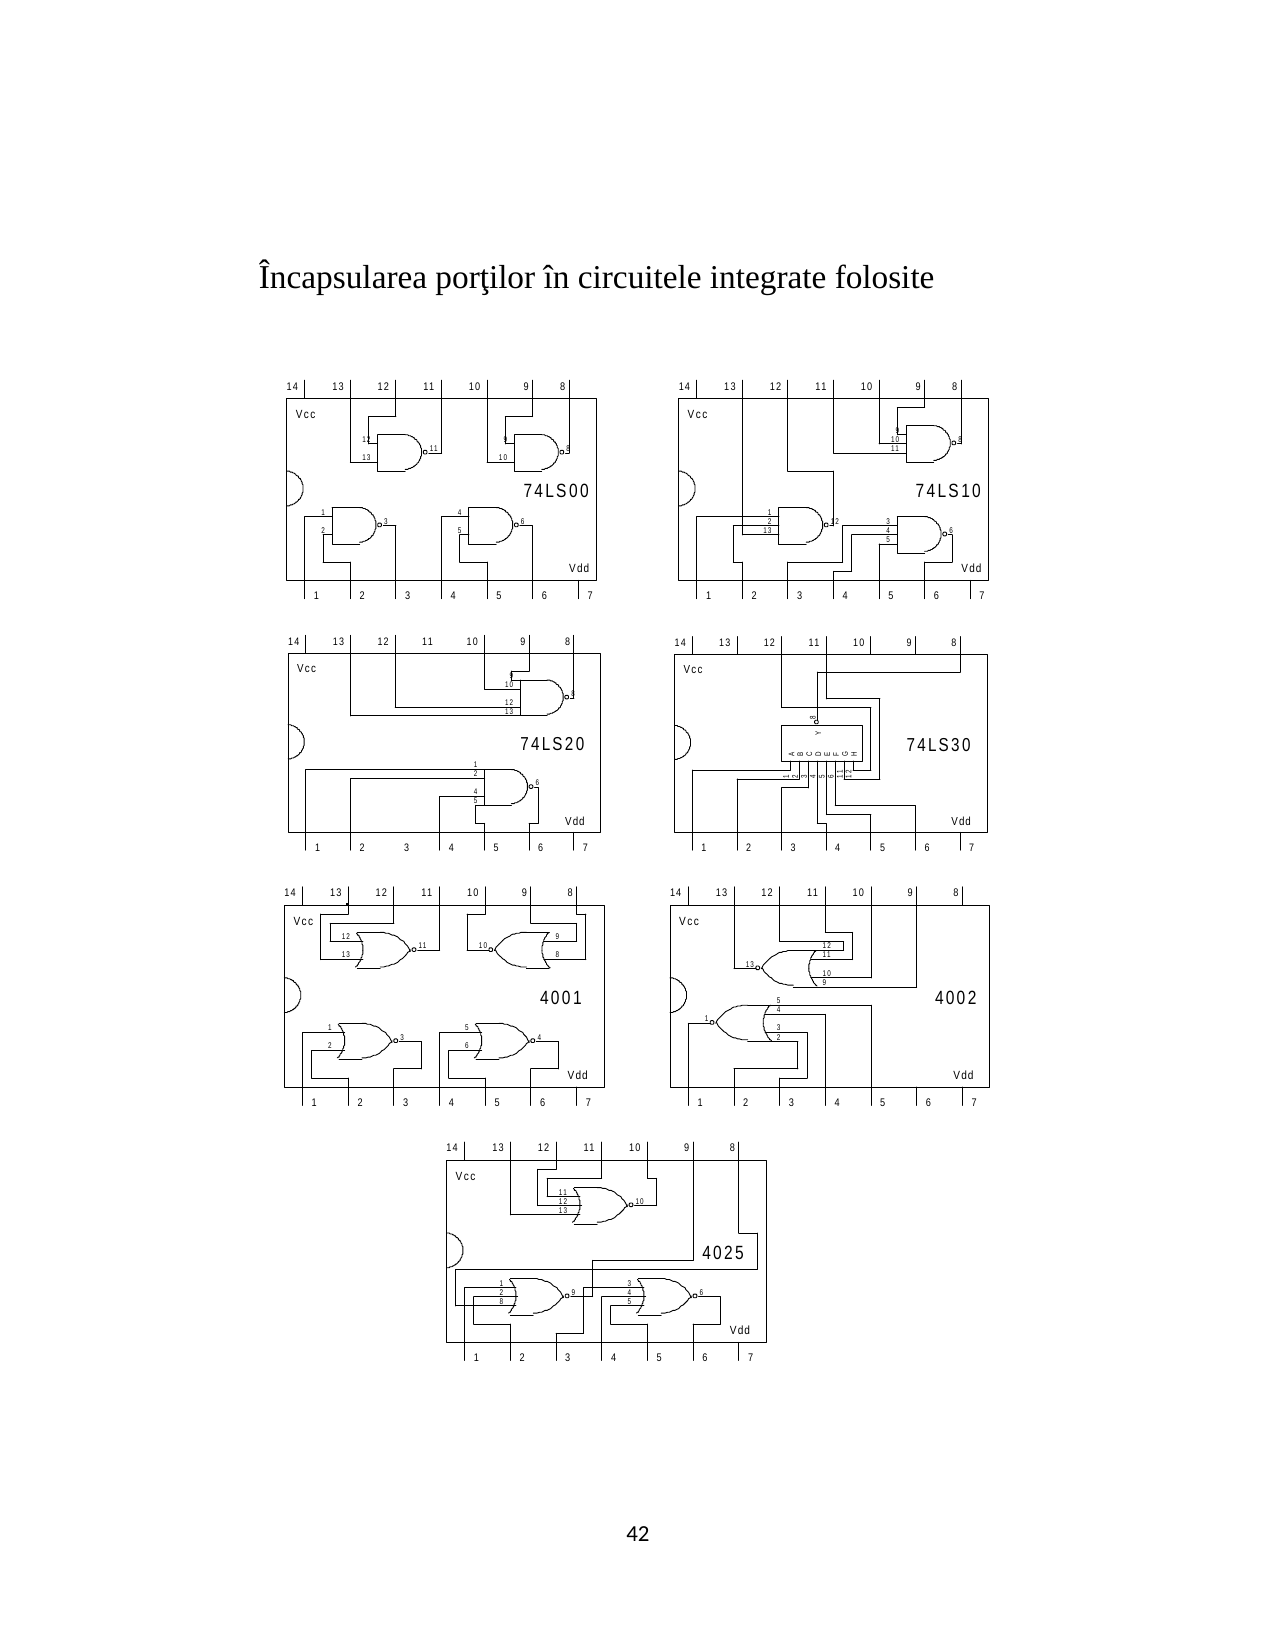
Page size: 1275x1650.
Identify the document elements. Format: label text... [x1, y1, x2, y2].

text Încapsularea porţilor în circuitele integrate folosite [150, 258, 1125, 296]
